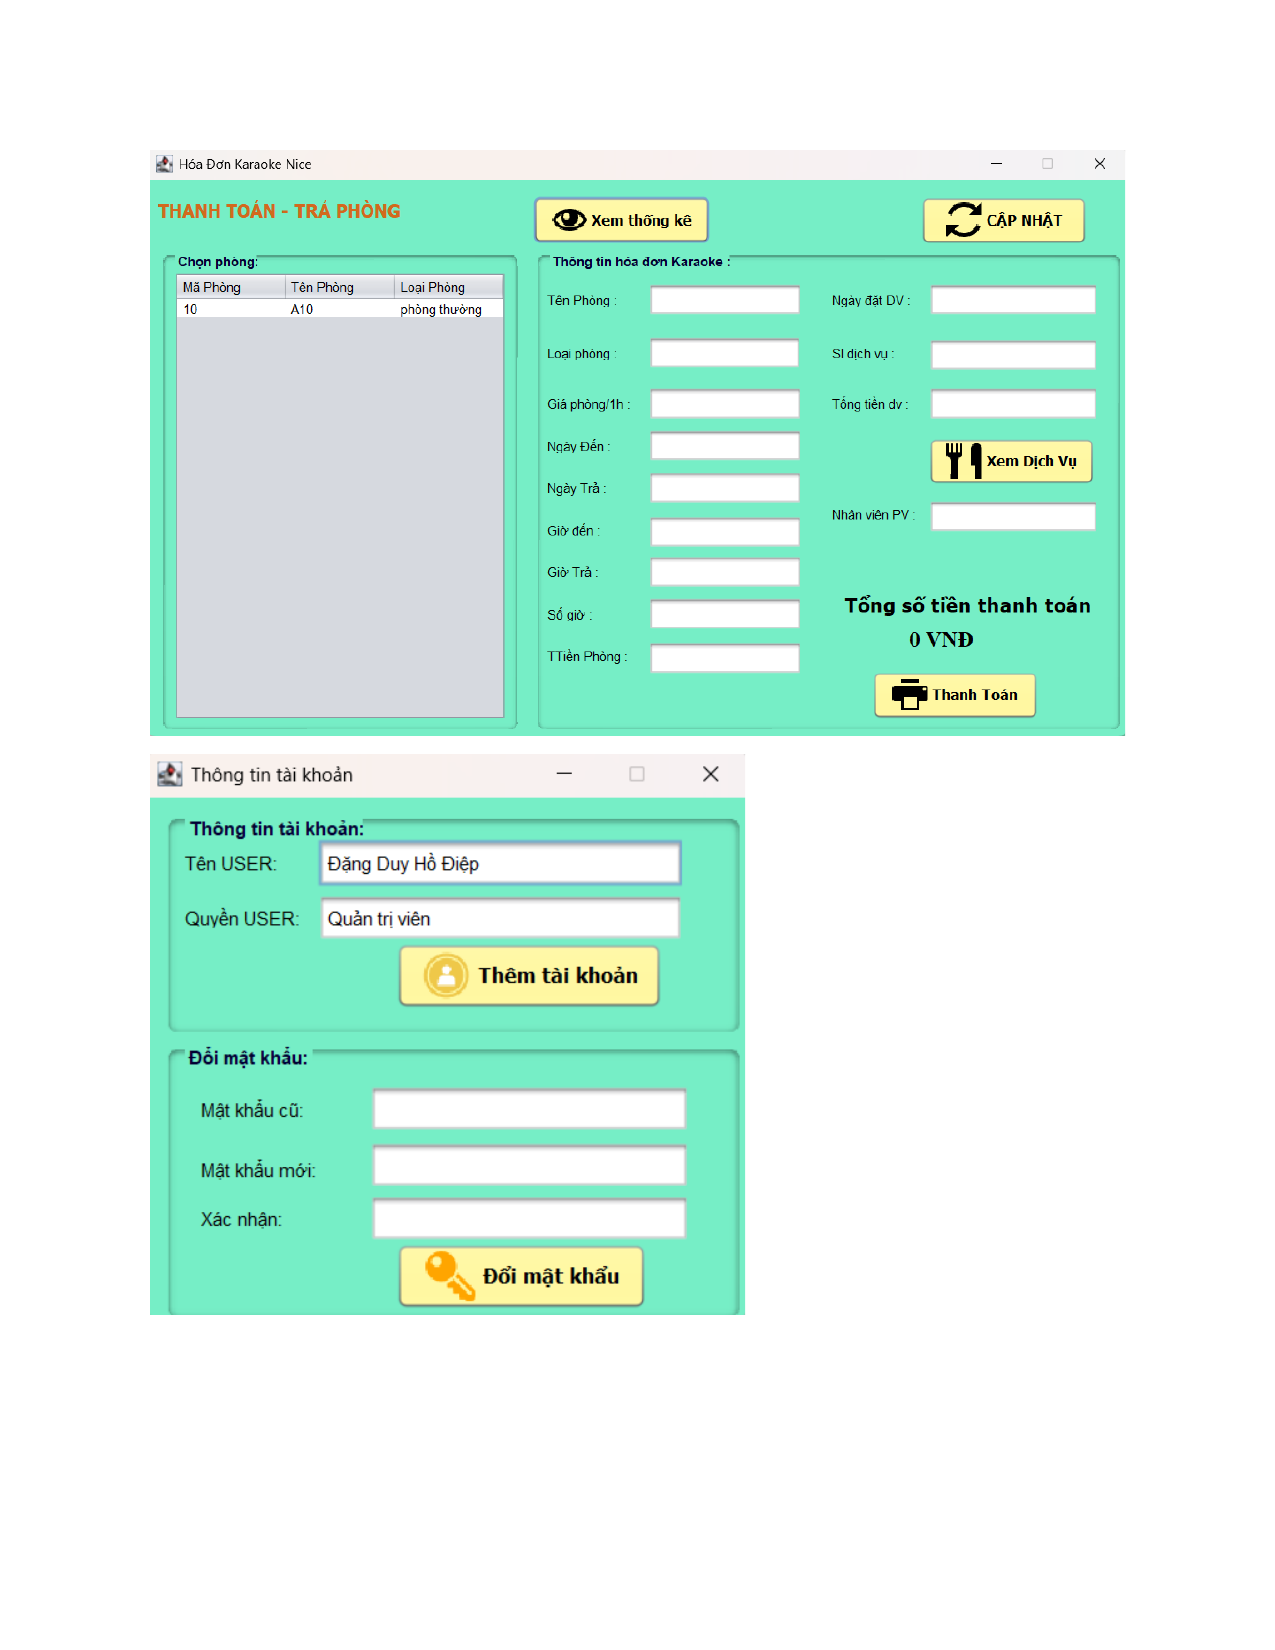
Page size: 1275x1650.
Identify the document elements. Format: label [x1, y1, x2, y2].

picture [150, 150, 1125, 736]
picture [150, 754, 746, 1315]
